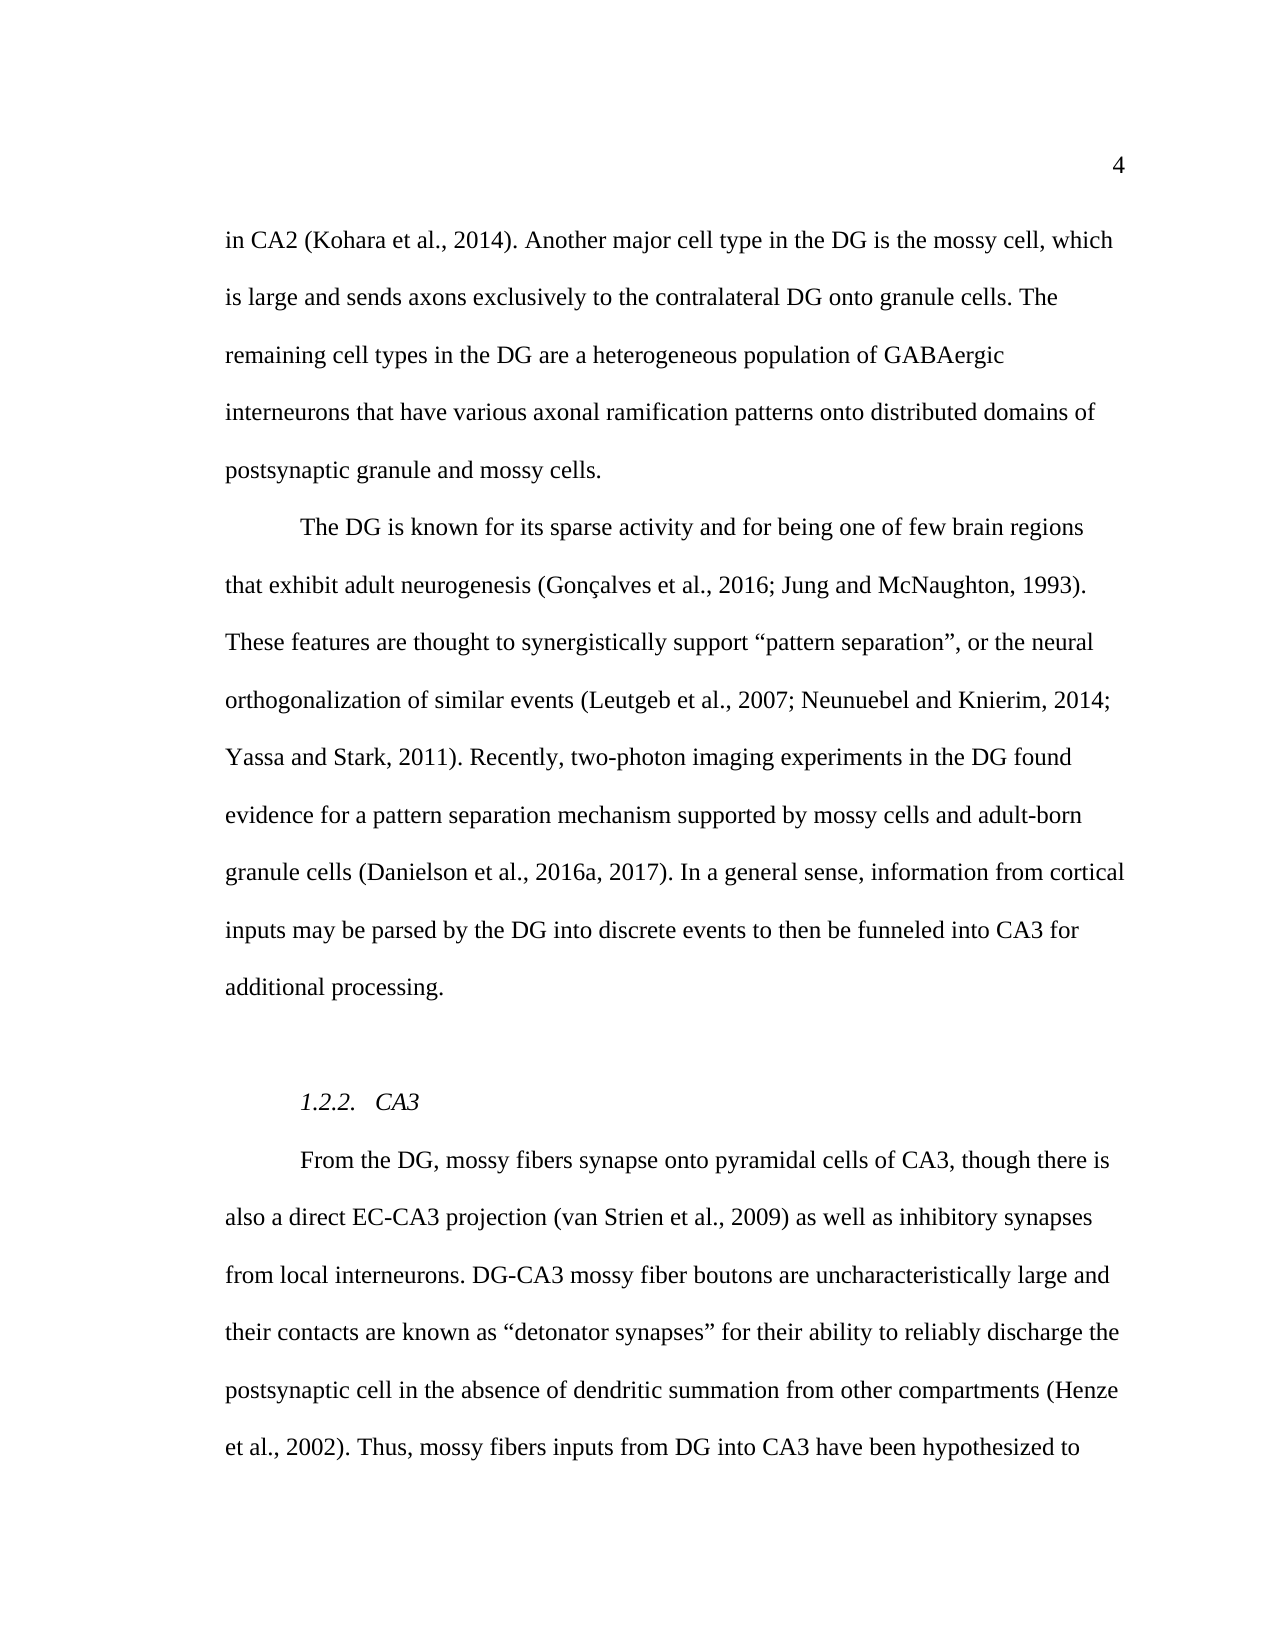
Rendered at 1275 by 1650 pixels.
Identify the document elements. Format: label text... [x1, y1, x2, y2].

text The DG is known for its sparse activity and for being one of few brain regions that exhibit adult neurogenesis (Gonçalves et al., 2016; Jung and McNaughton, 1993). These features are thought to synergistically support “pattern separation”, or the neural orthogonalization of similar events (Leutgeb et al., 2007; Neunuebel and Knierim, 2014; Yassa and Stark, 2011). Recently, two-photon imaging experiments in the DG found evidence for a pattern separation mechanism supported by mossy cells and adult-born granule cells (Danielson et al., 2016a, 2017). In a general sense, information from cortical inputs may be parsed by the DG into discrete events to then be funneled into CA3 for additional processing. [225, 512, 1125, 1001]
subtitle CA3 [300, 1087, 1125, 1116]
